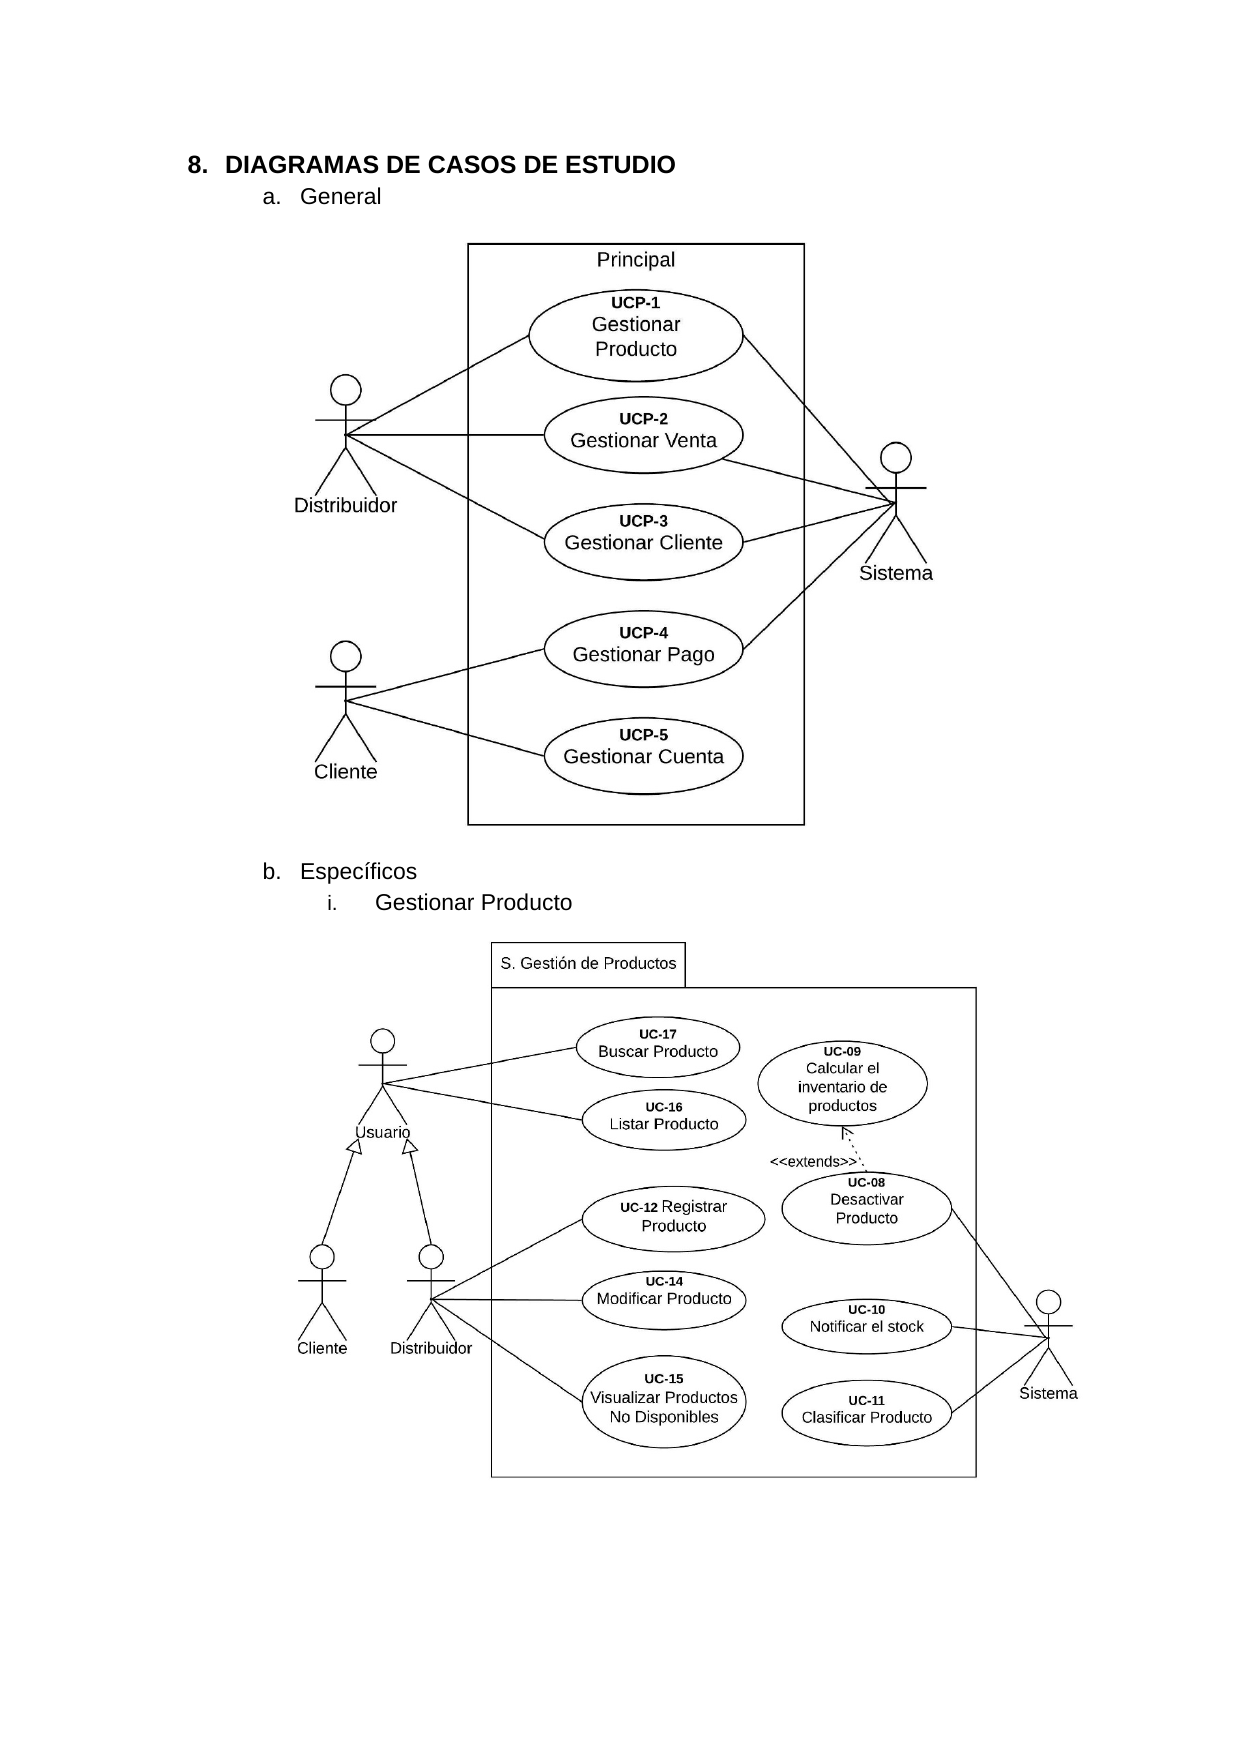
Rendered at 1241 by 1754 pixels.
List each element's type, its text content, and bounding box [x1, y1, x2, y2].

picture [223, 213, 1018, 855]
picture [225, 918, 1145, 1501]
list DIAGRAMAS DE CASOS DE ESTUDIO [187, 150, 1090, 179]
list Específicos [262, 858, 1090, 885]
list Gestionar Producto [337, 888, 1090, 915]
list General [262, 183, 1090, 209]
